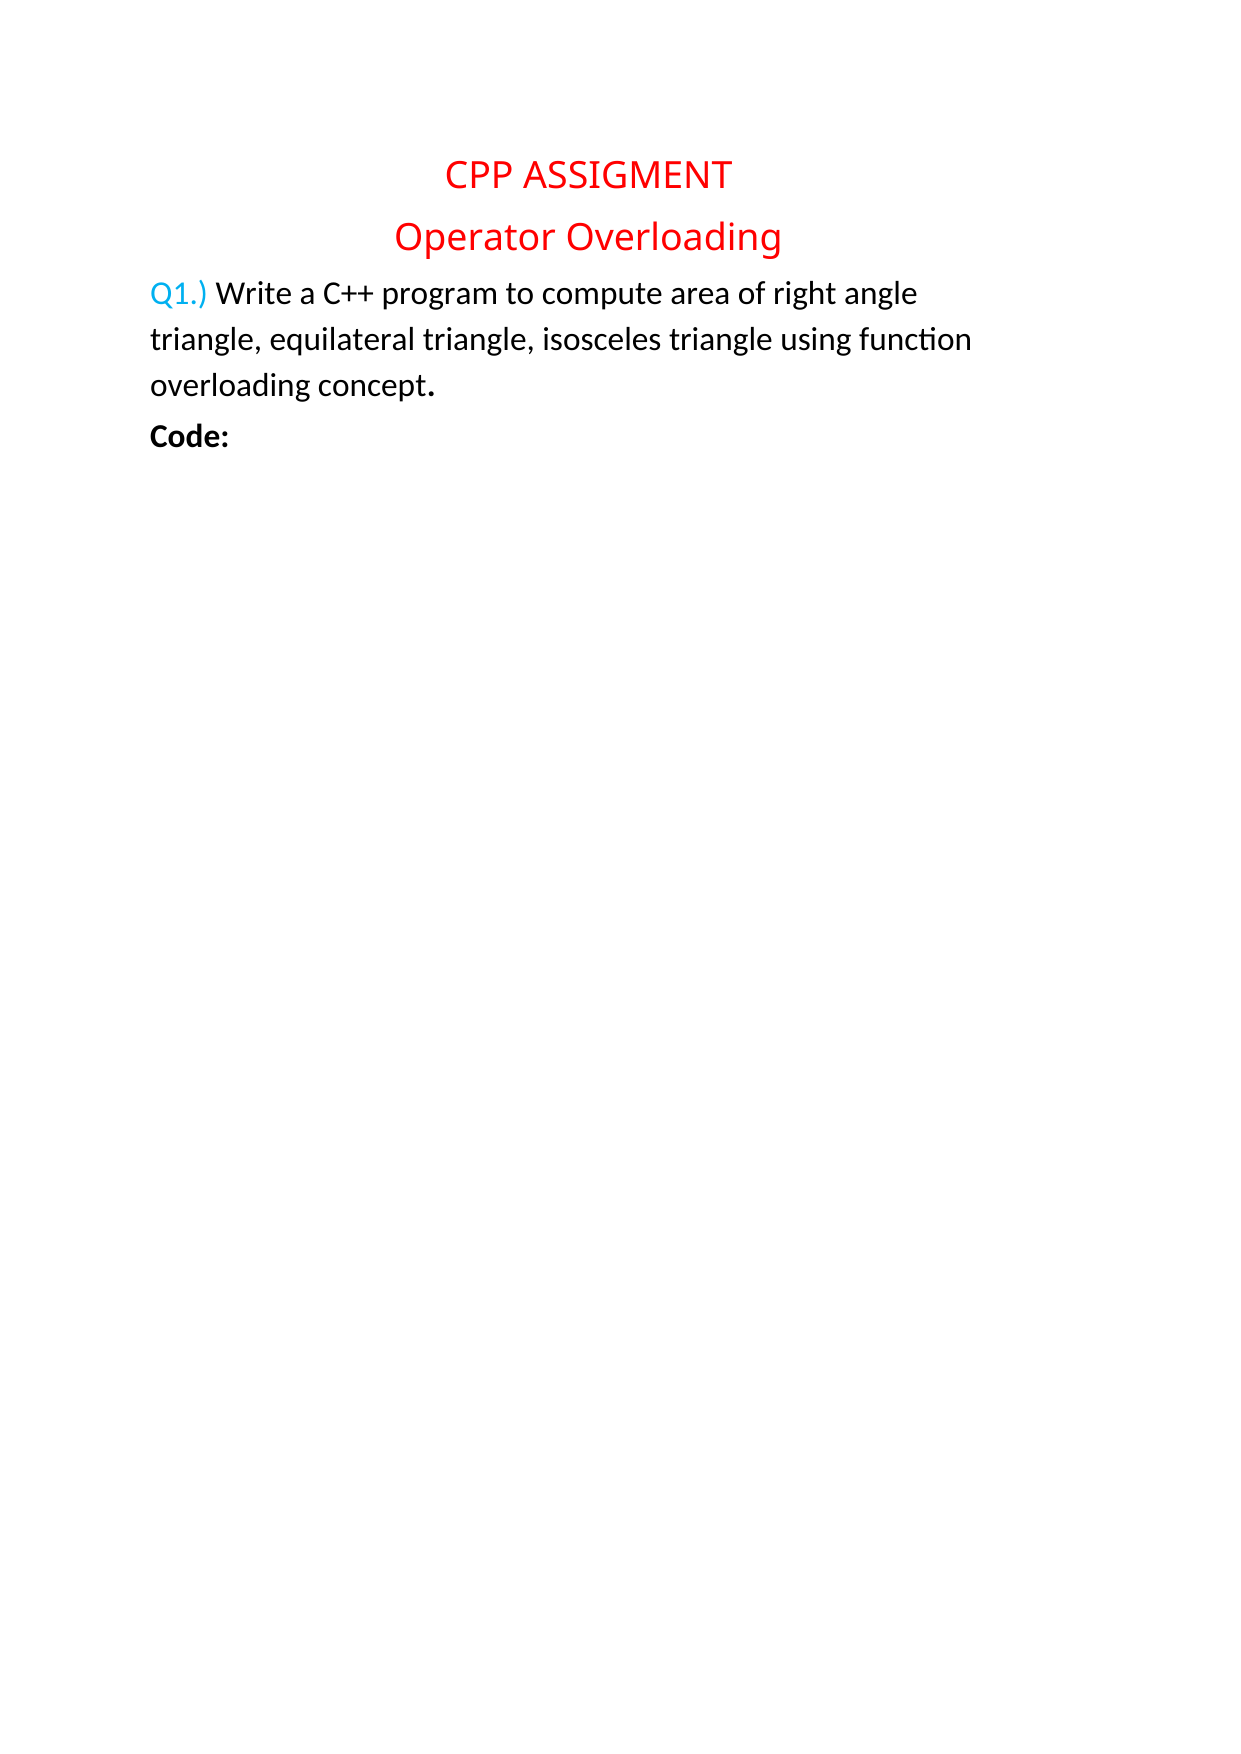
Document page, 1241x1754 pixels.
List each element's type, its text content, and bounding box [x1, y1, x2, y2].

text CPP ASSIGMENT [139, 148, 1037, 199]
text Operator Overloading [139, 210, 1037, 261]
text Code: [150, 415, 1037, 455]
text Q1.) Write a C++ program to compute area of right angle triangle, equilateral triangle, isosceles triangle using function overloading concept. [150, 272, 1037, 405]
